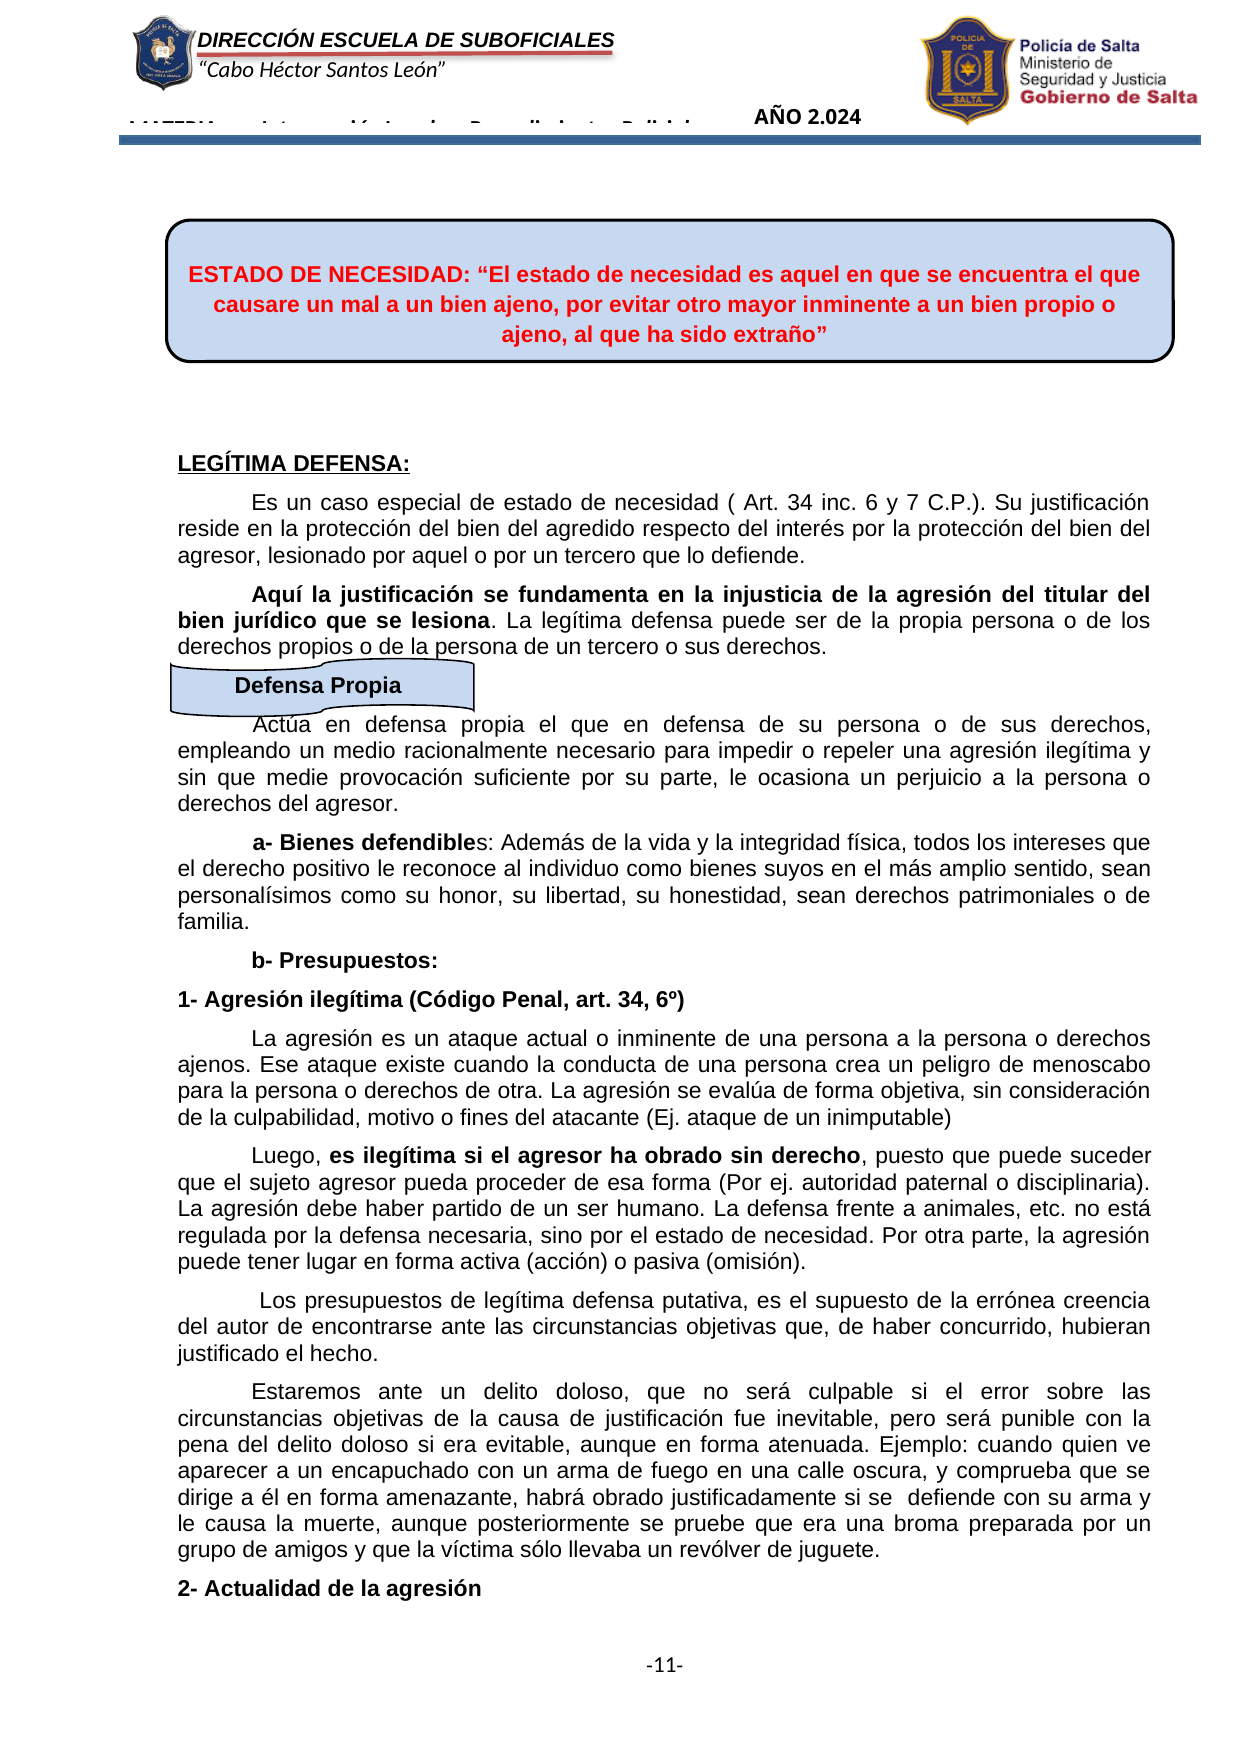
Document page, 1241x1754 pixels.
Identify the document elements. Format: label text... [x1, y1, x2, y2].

text Aquí la justificación se fundamenta en la injusticia de la agresión del titular del bien jurídico que se lesiona. La legítima defensa puede ser de la propia persona o de los derechos propios o de la persona de un tercero o sus derechos. [177, 581, 1152, 660]
text 1- Agresión ilegítima (Código Penal, art. 34, 6º) [177, 986, 1152, 1012]
text LEGÍTIMA DEFENSA: [177, 450, 1152, 477]
text Los presupuestos de legítima defensa putativa, es el supuesto de la errónea creencia del autor de encontrarse ante las circunstancias objetivas que, de haber concurrido, hubieran justificado el hecho. [177, 1287, 1152, 1366]
text Estaremos ante un delito doloso, que no será culpable si el error sobre las circunstancias objetivas de la causa de justificación fue inevitable, pero será punible con la pena del delito doloso si era evitable, aunque en forma atenuada. Ejemplo: cuando quien ve aparecer a un encapuchado con un arma de fuego en una calle oscura, y comprueba que se dirige a él en forma amenazante, habrá obrado justificadamente si se defiende con su arma y le causa la muerte, aunque posteriormente se pruebe que era una broma preparada por un grupo de amigos y que la víctima sólo llevaba un revólver de juguete. [177, 1378, 1152, 1563]
text Luego, es ilegítima si el agresor ha obrado sin derecho, puesto que puede suceder que el sujeto agresor pueda proceder de esa forma (Por ej. autoridad paternal o disciplinaria). La agresión debe haber partido de un ser humano. La defensa frente a animales, etc. no está regulada por la defensa necesaria, sino por el estado de necesidad. Por otra parte, la agresión puede tener lugar en forma activa (acción) o pasiva (omisión). [177, 1142, 1152, 1274]
text 2- Actualidad de la agresión [177, 1575, 1152, 1602]
text ESTADO DE NECESIDAD: “El estado de necesidad es aquel en que se encuentra el que causare un mal a un bien ajeno, por evitar otro mayor inminente a un bien propio o ajeno, al que ha sido extraño” [177, 261, 1152, 348]
picture [916, 11, 1200, 130]
text Actúa en defensa propia el que en defensa de su persona o de sus derechos, empleando un medio racionalmente necesario para impedir o repeler una agresión ilegítima y sin que medie provocación suficiente por su parte, le ocasiona un perjuicio a la persona o derechos del agresor. [177, 711, 1152, 816]
picture [130, 12, 198, 94]
text b- Presupuestos: [177, 947, 1152, 973]
text La agresión es un ataque actual o inminente de una persona a la persona o derechos ajenos. Ese ataque existe cuando la conducta de una persona crea un peligro de menoscabo para la persona o derechos de otra. La agresión se evalúa de forma objetiva, sin consideración de la culpabilidad, motivo o fines del atacante (Ej. ataque de un inimputable) [177, 1024, 1152, 1130]
text Es un caso especial de estado de necesidad ( Art. 34 inc. 6 y 7 C.P.). Su justificación reside en la protección del bien del agredido respecto del interés por la protección del bien del agresor, lesionado por aquel o por un tercero que lo defiende. [177, 489, 1152, 568]
text a- Bienes defendibles: Además de la vida y la integridad física, todos los intereses que el derecho positivo le reconoce al individuo como bienes suyos en el más amplio sentido, sean personalísimos como su honor, su libertad, su honestidad, sean derechos patrimoniales o de familia. [177, 829, 1152, 934]
text Defensa Propia [177, 672, 1152, 698]
